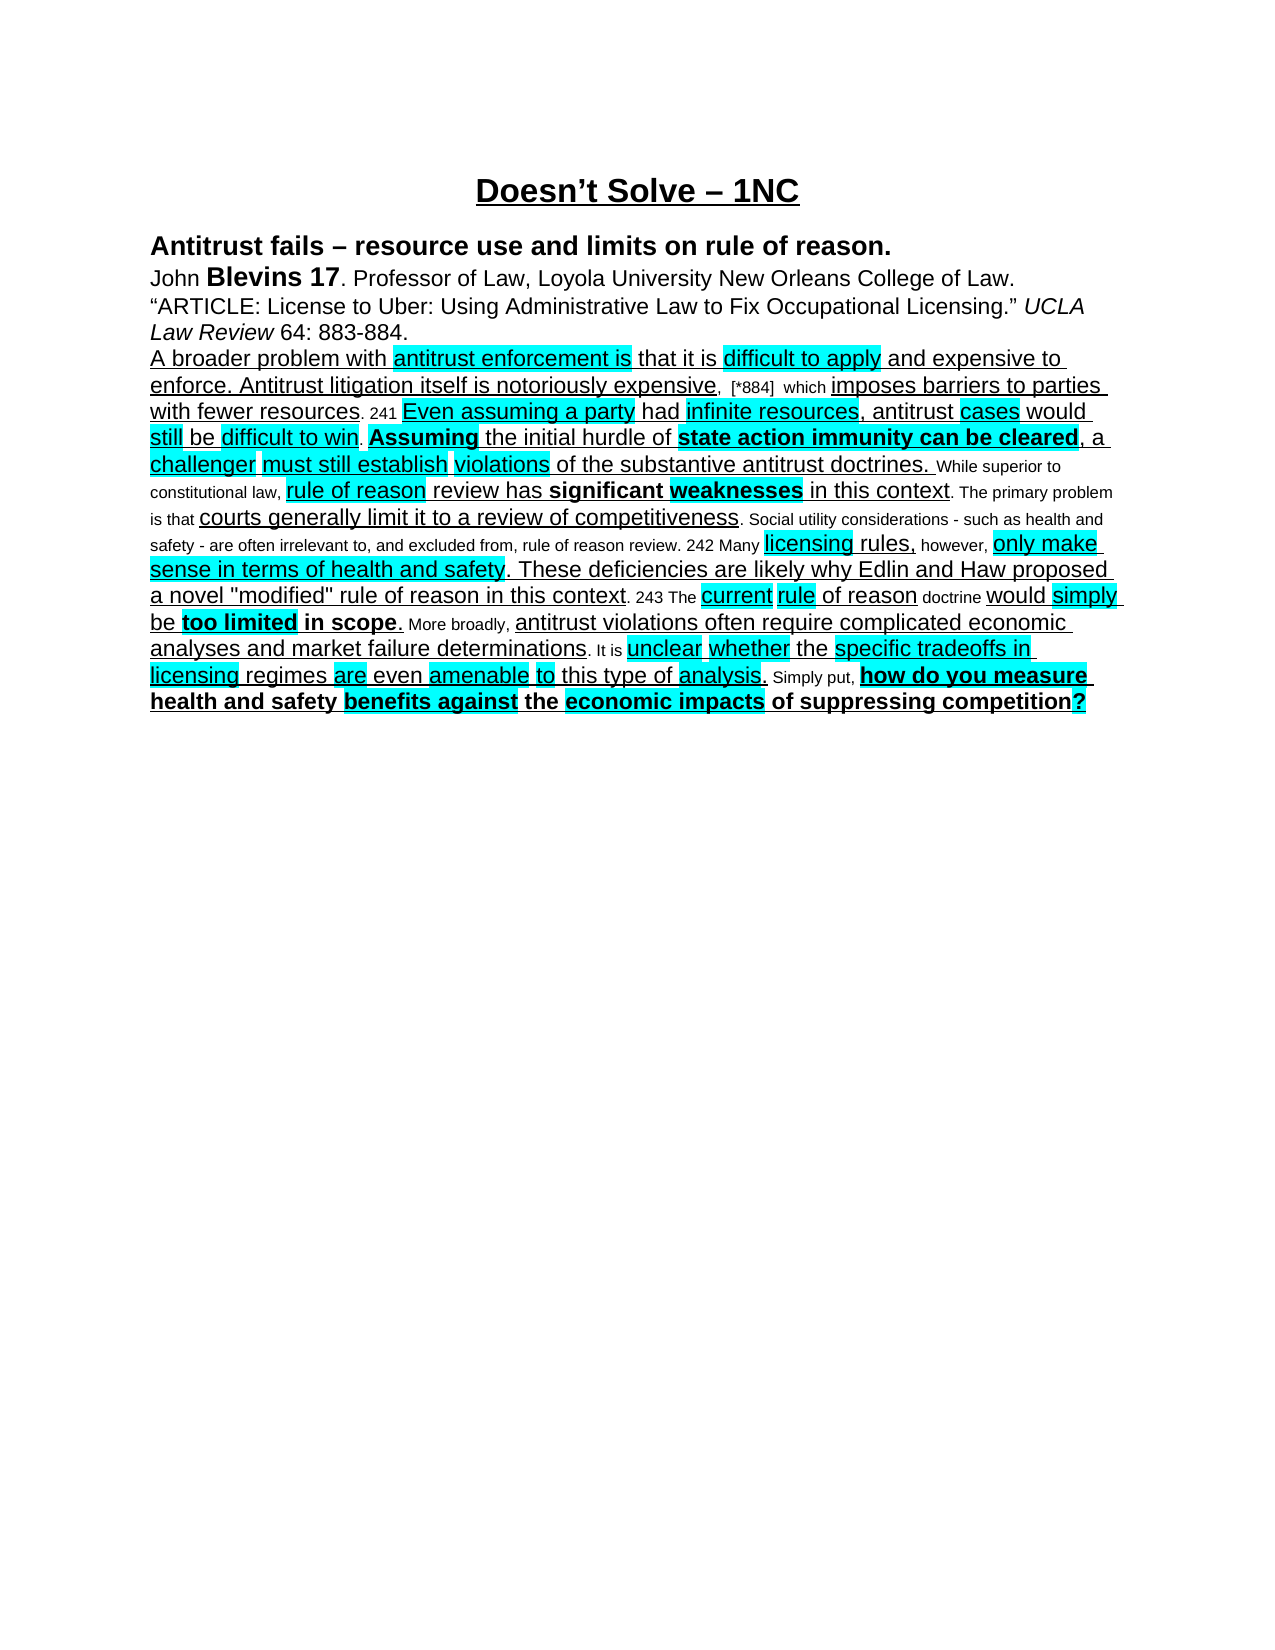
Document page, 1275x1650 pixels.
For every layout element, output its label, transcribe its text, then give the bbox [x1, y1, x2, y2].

text John Blevins 17. Professor of Law, Loyola University New Orleans College of Law. “ARTICLE: License to Uber: Using Administrative Law to Fix Occupational Licensing.” UCLA Law Review 64: 883-884. [150, 261, 1125, 345]
text A broader problem with antitrust enforcement is that it is difficult to apply and expensive to enforce. Antitrust litigation itself is notoriously expensive, [*884] which imposes barriers to parties with fewer resources. 241 Even assuming a party had infinite resources, antitrust cases would still be difficult to win. Assuming the initial hurdle of state action immunity can be cleared, a challenger must still establish violations of the substantive antitrust doctrines. While superior to constitutional law, rule of reason review has significant weaknesses in this context. The primary problem is that courts generally limit it to a review of competitiveness. Social utility considerations - such as health and safety - are often irrelevant to, and excluded from, rule of reason review. 242 Many licensing rules, however, only make sense in terms of health and safety. These deficiencies are likely why Edlin and Haw proposed a novel "modified" rule of reason in this context. 243 The current rule of reason doctrine would simply be too limited in scope. More broadly, antitrust violations often require complicated economic analyses and market failure determinations. It is unclear whether the specific tradeoffs in licensing regimes are even amenable to this type of analysis. Simply put, how do you measure health and safety benefits against the economic impacts of suppressing competition? [150, 345, 1125, 714]
subtitle Doesn’t Solve – 1NC [150, 171, 1125, 209]
subtitle Antitrust fails – resource use and limits on rule of reason. [150, 230, 1125, 261]
